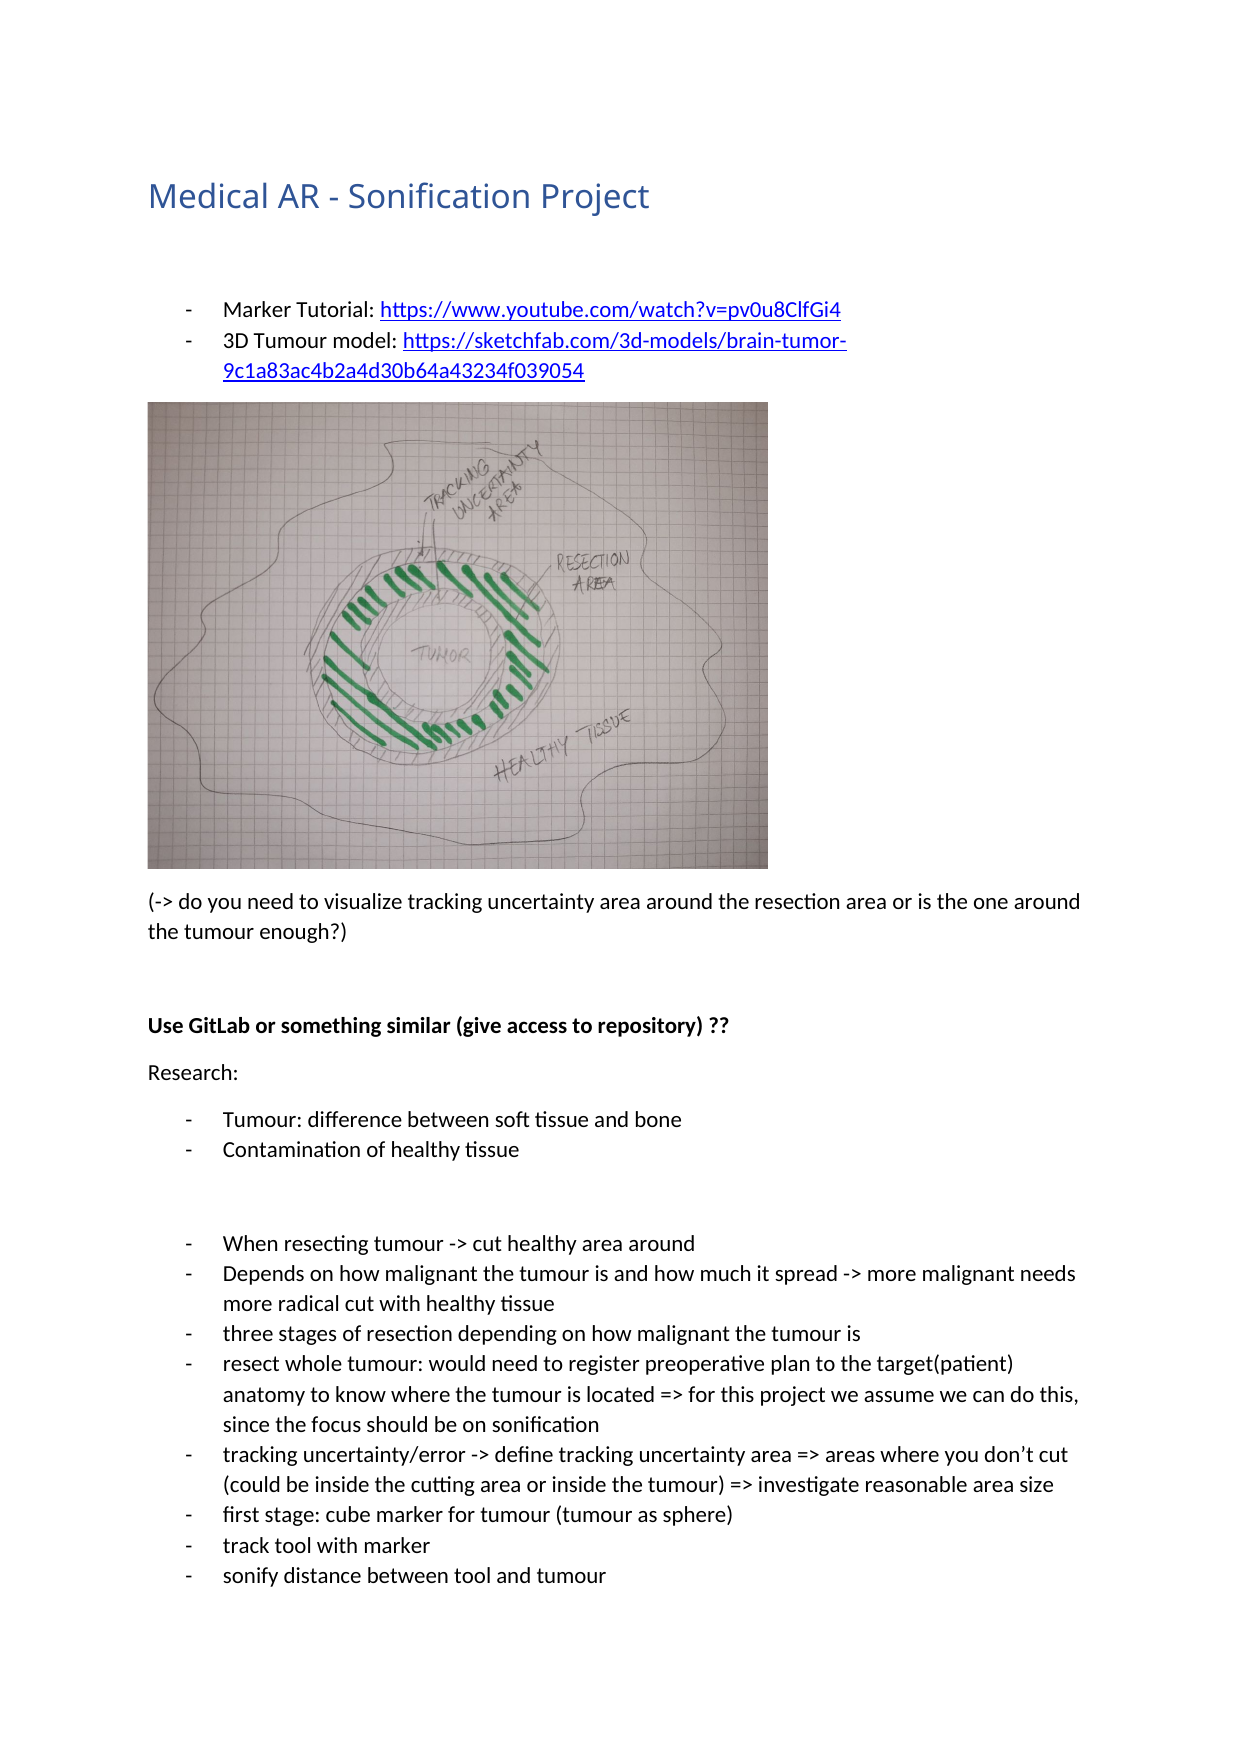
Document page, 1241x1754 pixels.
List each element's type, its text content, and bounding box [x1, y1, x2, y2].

list three stages of resection depending on how malignant the tumour is [185, 1319, 1093, 1347]
list Marker Tutorial: https://www.youtube.com/watch?v=pv0u8ClfGi4 [185, 296, 1093, 323]
list track tool with marker [185, 1531, 1093, 1559]
list tracking uncertainty/error -> define tracking uncertainty area => areas where you don’t cut (could be inside the cutting area or inside the tumour) => investigate reasonable area size [185, 1440, 1093, 1498]
text (-> do you need to visualize tracking uncertainty area around the resection area or is the one around the tumour enough?) [148, 887, 1093, 945]
list Contamination of healthy tissue [185, 1135, 1093, 1163]
picture [147, 402, 768, 869]
list first stage: cube marker for tumour (tumour as sphere) [185, 1501, 1093, 1528]
text Research: [148, 1058, 1093, 1086]
list 3D Tumour model: https://sketchfab.com/3d-models/brain-tumor-9c1a83ac4b2a4d30b64a43234f039054 [185, 326, 1093, 384]
text Use GitLab or something similar (give access to repository) ?? [148, 1011, 1093, 1039]
list Tumour: difference between soft tissue and bone [185, 1105, 1093, 1133]
list sonify distance between tool and tumour [185, 1561, 1093, 1589]
list Depends on how malignant the tumour is and how much it spread -> more malignant needs more radical cut with healthy tissue [185, 1259, 1093, 1317]
list resect whole tumour: would need to register preoperative plan to the target(patient) anatomy to know where the tumour is located => for this project we assume we can do this, since the focus should be on sonification [185, 1349, 1093, 1438]
list When resecting tumour -> cut healthy area around [185, 1229, 1093, 1257]
subtitle Medical AR - Sonification Project [148, 173, 1093, 218]
